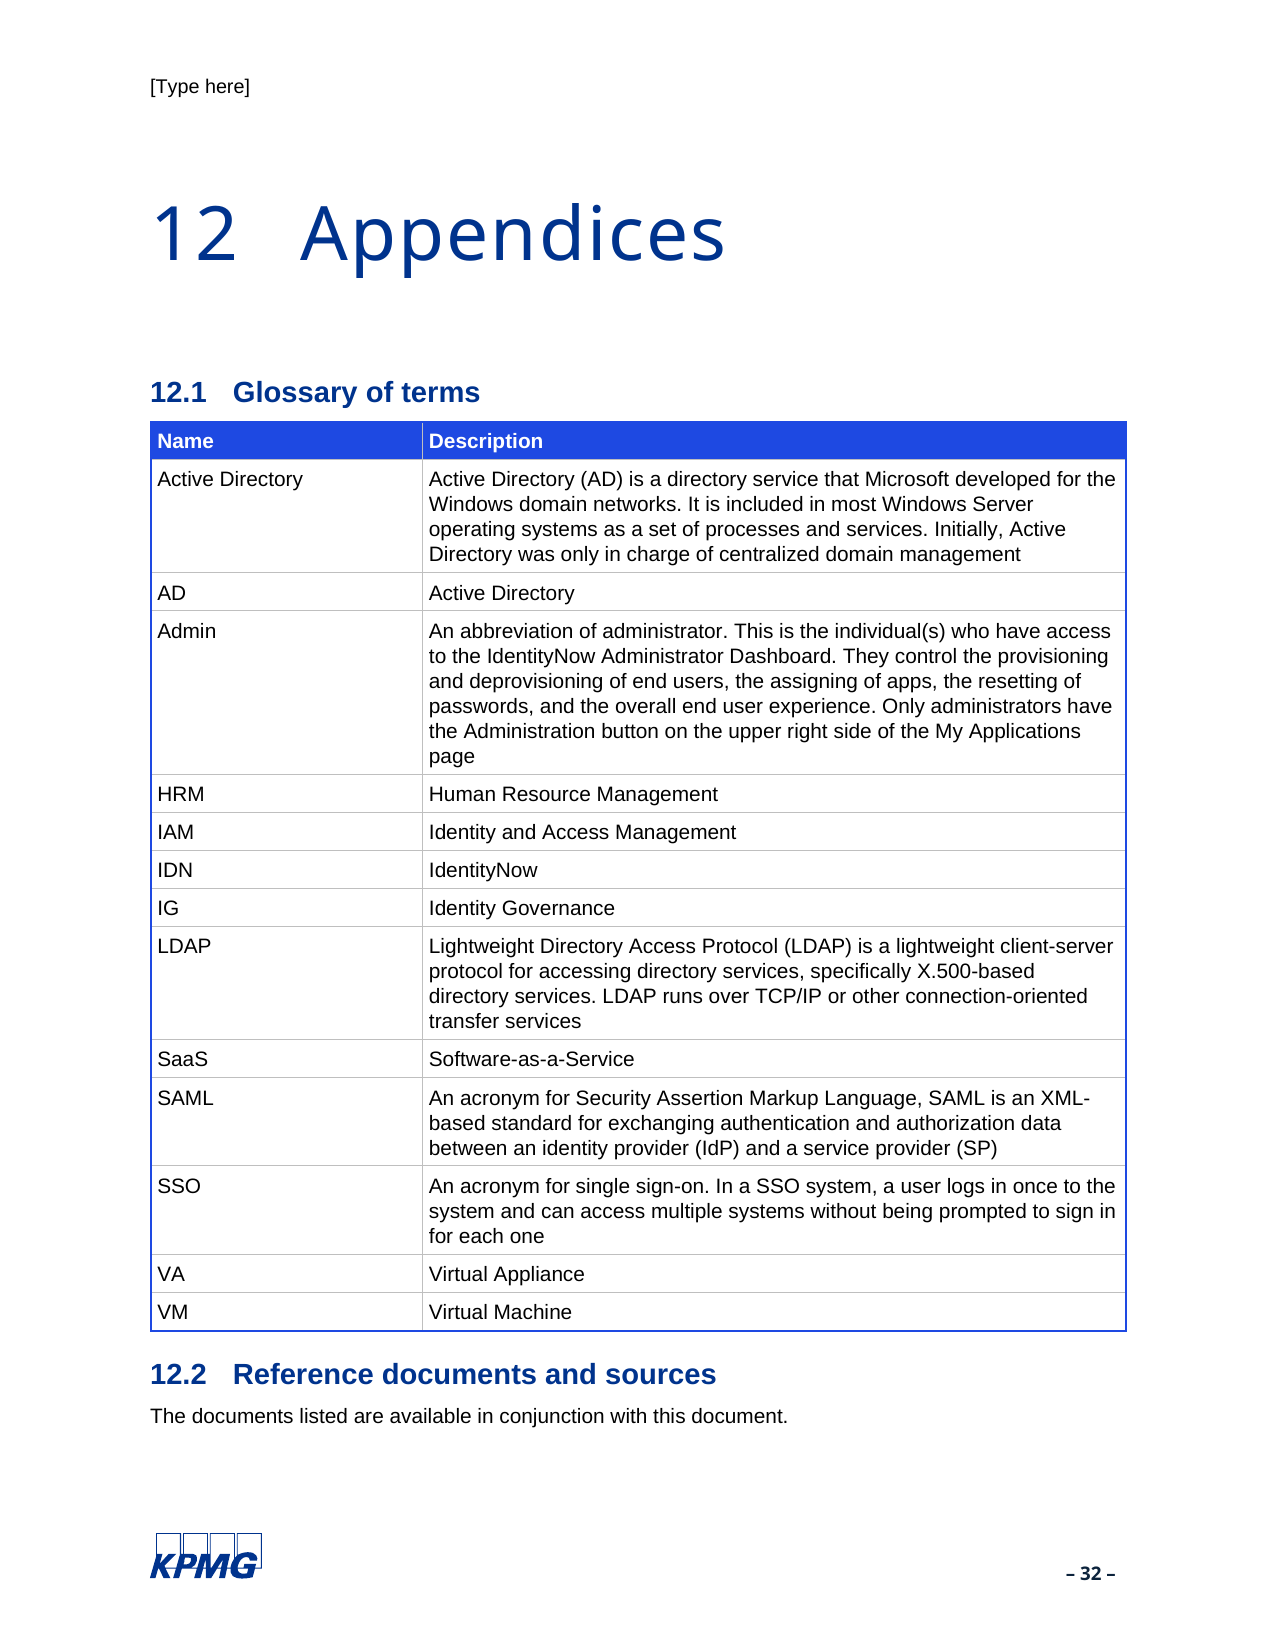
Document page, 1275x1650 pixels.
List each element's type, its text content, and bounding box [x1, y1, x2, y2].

table_cell IDN [152, 851, 422, 888]
table_cell Software-as-a-Service [423, 1040, 1125, 1077]
table_cell Identity and Access Management [423, 813, 1125, 850]
table_cell SAML [152, 1078, 422, 1165]
table_cell Admin [152, 611, 422, 773]
table_cell IdentityNow [423, 851, 1125, 888]
table_header Description [423, 423, 1125, 459]
table_cell SSO [152, 1166, 422, 1253]
subtitle Reference documents and sources [150, 1357, 1125, 1390]
table_header Name [152, 423, 422, 459]
table_cell Active Directory [423, 573, 1125, 610]
table_cell An acronym for Security Assertion Markup Language, SAML is an XML-based standard for exchanging authentication and authorization data between an identity provider (IdP) and a service provider (SP) [423, 1078, 1125, 1165]
table_cell Active Directory [152, 460, 422, 572]
table_cell An acronym for single sign-on. In a SSO system, a user logs in once to the system and can access multiple systems without being prompted to sign in for each one [423, 1166, 1125, 1253]
subtitle Glossary of terms [150, 375, 1125, 408]
table_cell Active Directory (AD) is a directory service that Microsoft developed for the Windows domain networks. It is included in most Windows Server operating systems as a set of processes and services. Initially, Active Directory was only in charge of centralized domain management [423, 460, 1125, 572]
table_cell Human Resource Management [423, 775, 1125, 812]
text The documents listed are available in conjunction with this document. [150, 1403, 1125, 1428]
table_cell Virtual Appliance [423, 1255, 1125, 1292]
table_cell IAM [152, 813, 422, 850]
table_cell LDAP [152, 927, 422, 1039]
table_cell HRM [152, 775, 422, 812]
table_cell AD [152, 573, 422, 610]
table_cell VM [152, 1293, 422, 1330]
table_cell SaaS [152, 1040, 422, 1077]
subtitle Appendices [150, 200, 1125, 275]
table_cell An abbreviation of administrator. This is the individual(s) who have access to the IdentityNow Administrator Dashboard. They control the provisioning and deprovisioning of end users, the assigning of apps, the resetting of passwords, and the overall end user experience. Only administrators have the Administration button on the upper right side of the My Applications page [423, 611, 1125, 773]
table_cell VA [152, 1255, 422, 1292]
table_cell Identity Governance [423, 889, 1125, 926]
table_cell Virtual Machine [423, 1293, 1125, 1330]
table_cell IG [152, 889, 422, 926]
table_cell Lightweight Directory Access Protocol (LDAP) is a lightweight client-server protocol for accessing directory services, specifically X.500-based directory services. LDAP runs over TCP/IP or other connection-oriented transfer services [423, 927, 1125, 1039]
